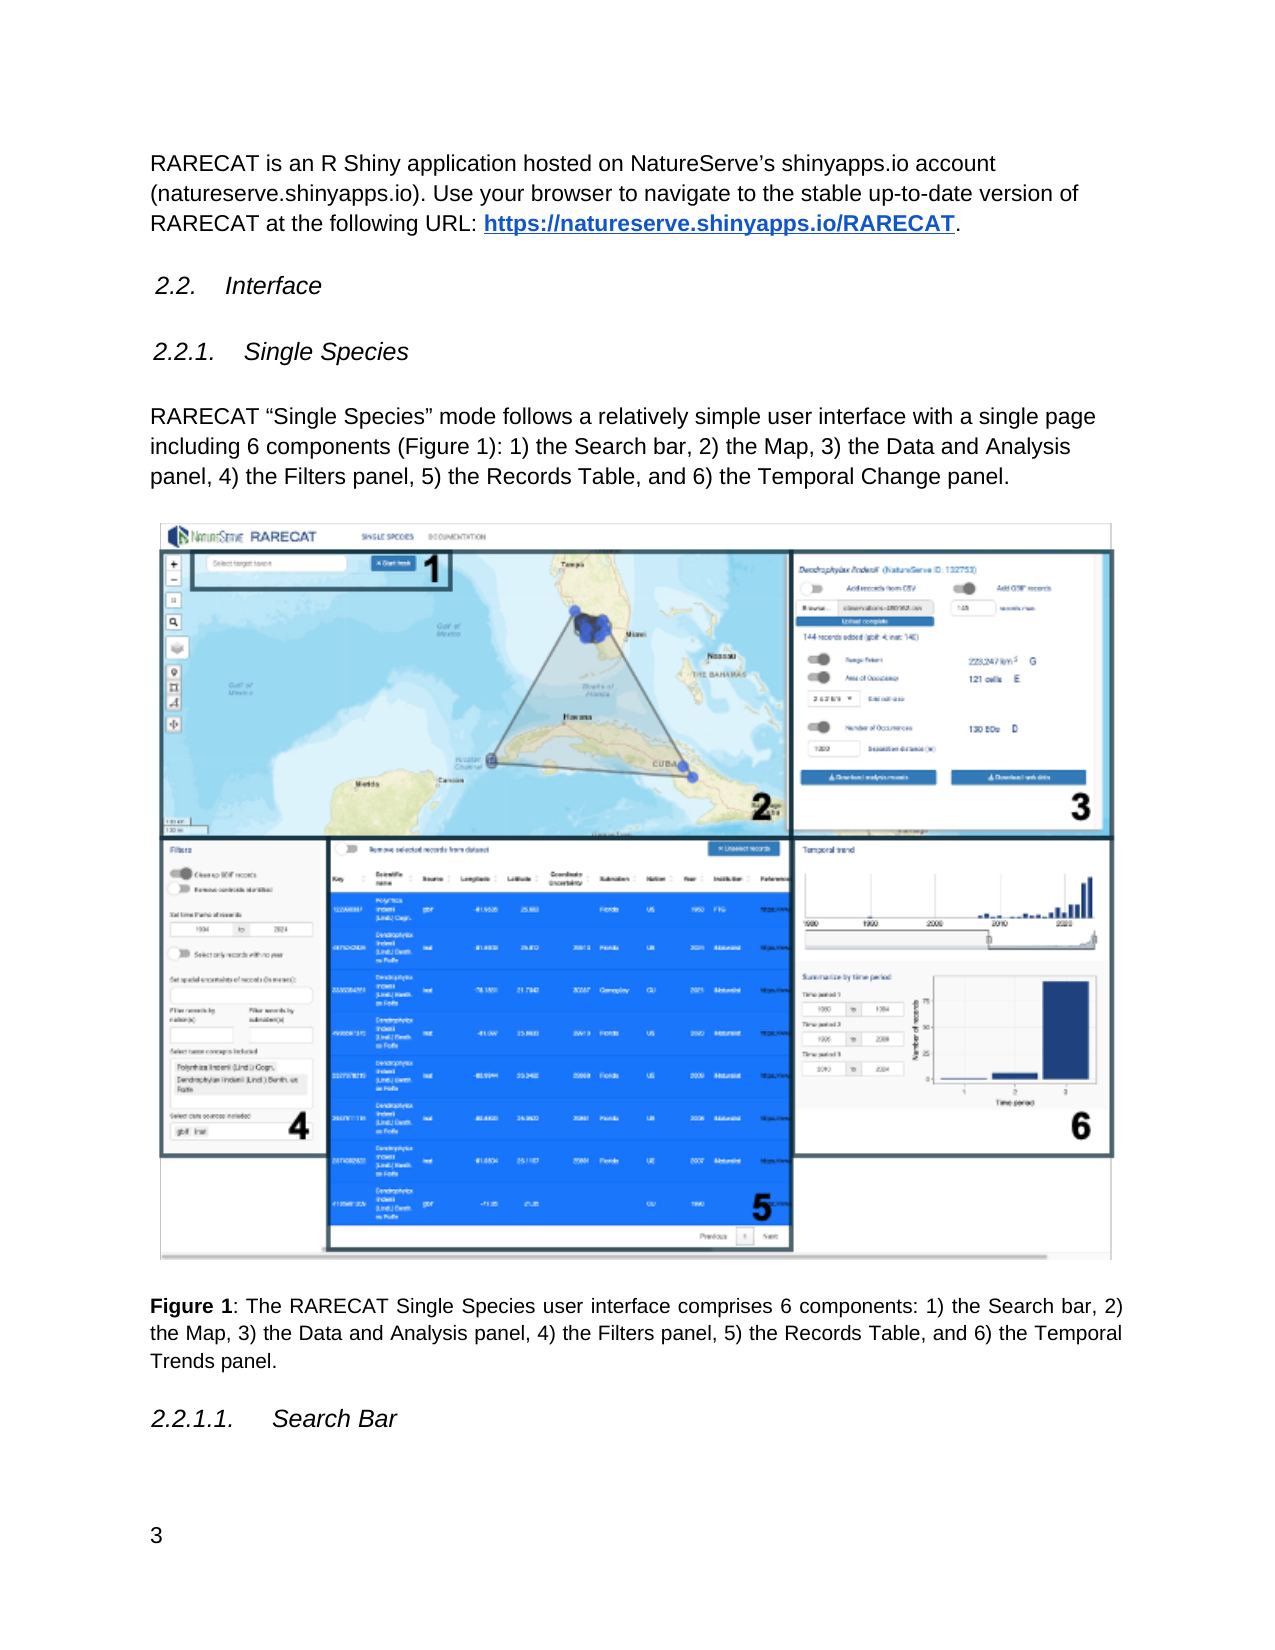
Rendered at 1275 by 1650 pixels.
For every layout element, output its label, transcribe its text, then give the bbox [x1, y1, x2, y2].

subtitle Single Species [216, 337, 1125, 366]
text Figure 1: The RARECAT Single Species user interface comprises 6 components: 1) the Search bar, 2) the Map, 3) the Data and Analysis panel, 4) the Filters panel, 5) the Records Table, and 6) the Temporal Trends panel. [150, 1294, 1125, 1373]
subtitle Search Bar [234, 1404, 1125, 1432]
subtitle Interface [197, 271, 1125, 299]
picture [159, 523, 1116, 1260]
text RARECAT “Single Species” mode follows a relatively simple user interface with a single page including 6 components (Figure 1): 1) the Search bar, 2) the Map, 3) the Data and Analysis panel, 4) the Filters panel, 5) the Records Table, and 6) the Temporal Change panel. [150, 403, 1125, 490]
text RARECAT is an R Shiny application hosted on NatureServe’s shinyapps.io account (natureserve.shinyapps.io). Use your browser to navigate to the stable up-to-date version of RARECAT at the following URL: https://natureserve.shinyapps.io/RARECAT. [150, 150, 1125, 237]
